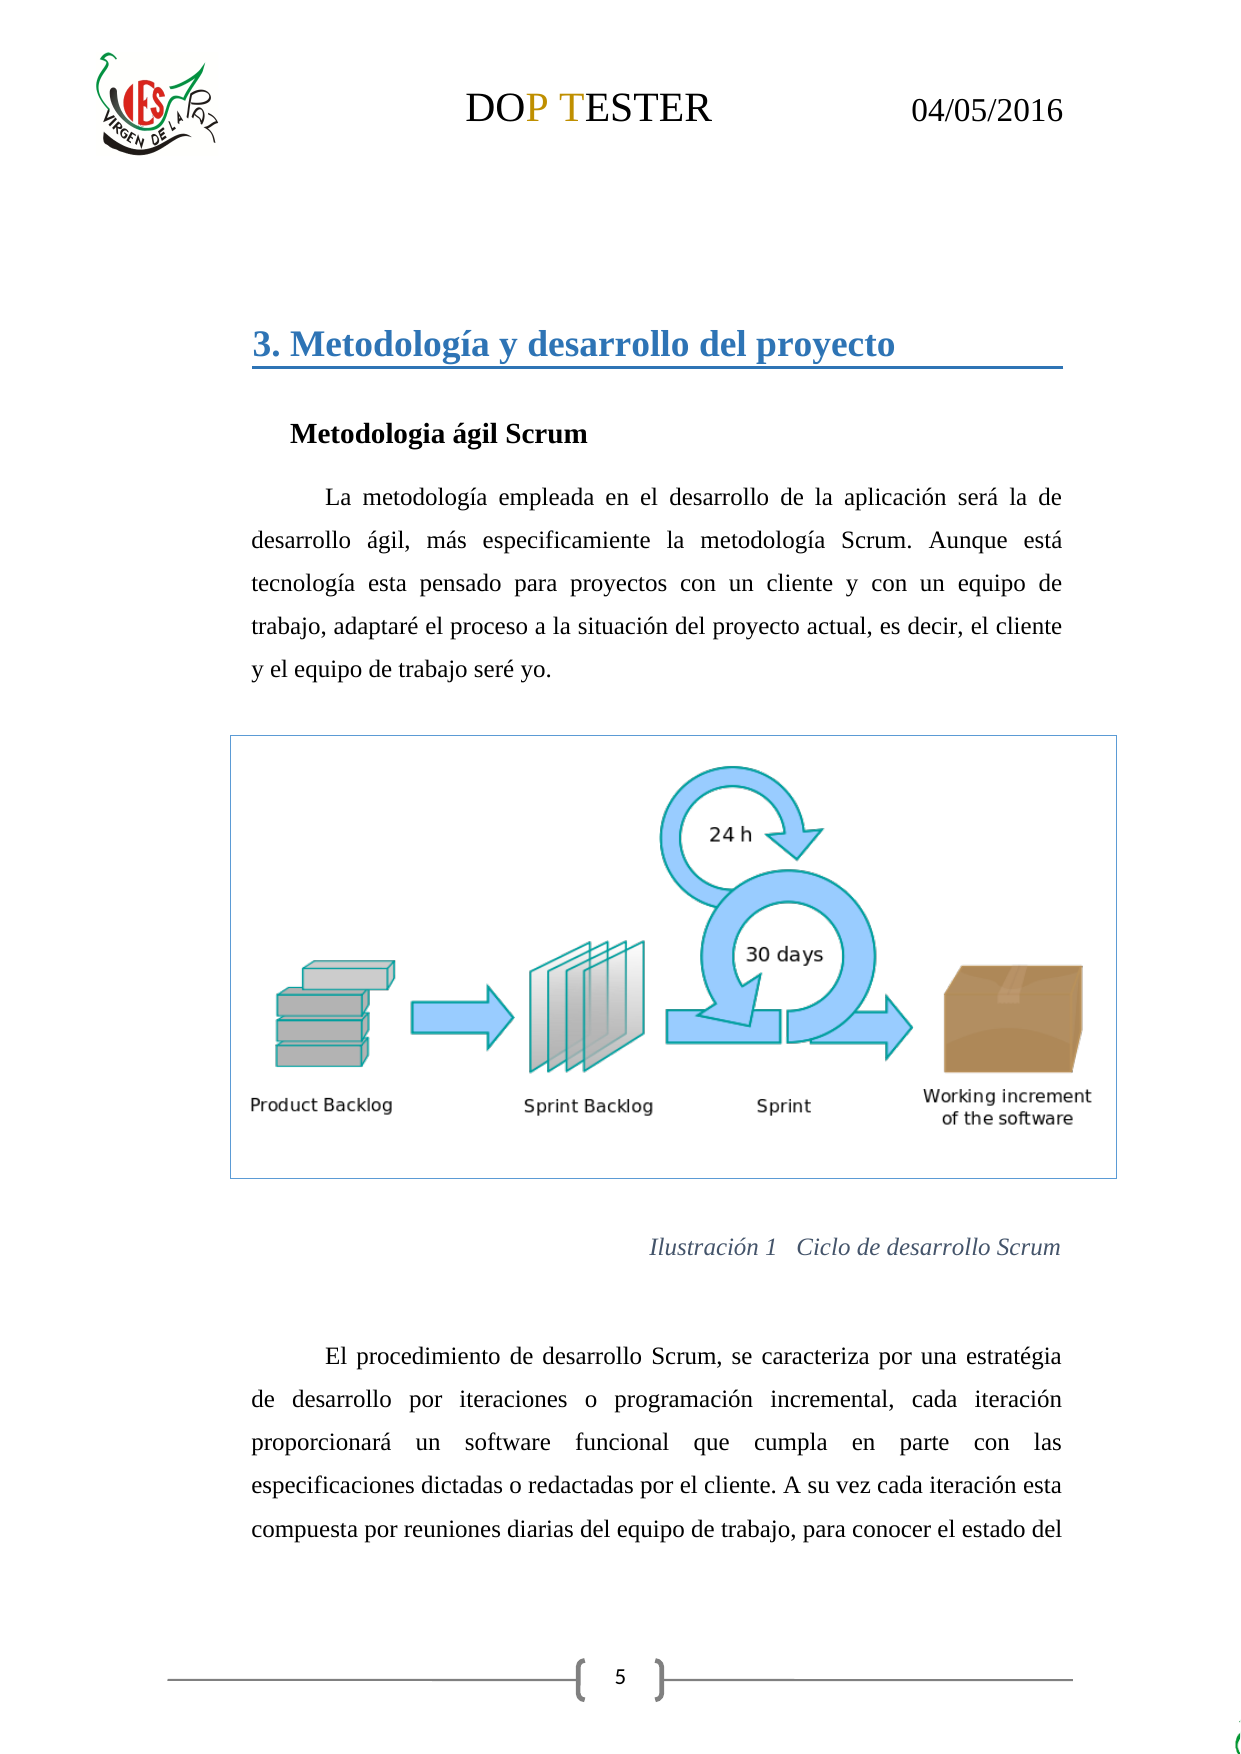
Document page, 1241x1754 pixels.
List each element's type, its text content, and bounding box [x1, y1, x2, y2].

subtitle Metodologia ágil Scrum [216, 416, 1063, 450]
text La metodología empleada en el desarrollo de la aplicación será la de desarrollo ágil, más especificamiente la metodología Scrum. Aunque está tecnología esta pensado para proyectos con un cliente y con un equipo de trabajo, adaptaré el proceso a la situación del proyecto actual, es decir, el cliente y el equipo de trabajo seré yo. [251, 482, 1063, 683]
text Ilustración 1 Ciclo de desarrollo Scrum [177, 1232, 1063, 1261]
picture [1233, 1682, 1241, 1754]
subtitle Metodología y desarrollo del proyecto [252, 321, 1063, 366]
picture [231, 736, 1116, 1178]
picture [96, 52, 219, 156]
